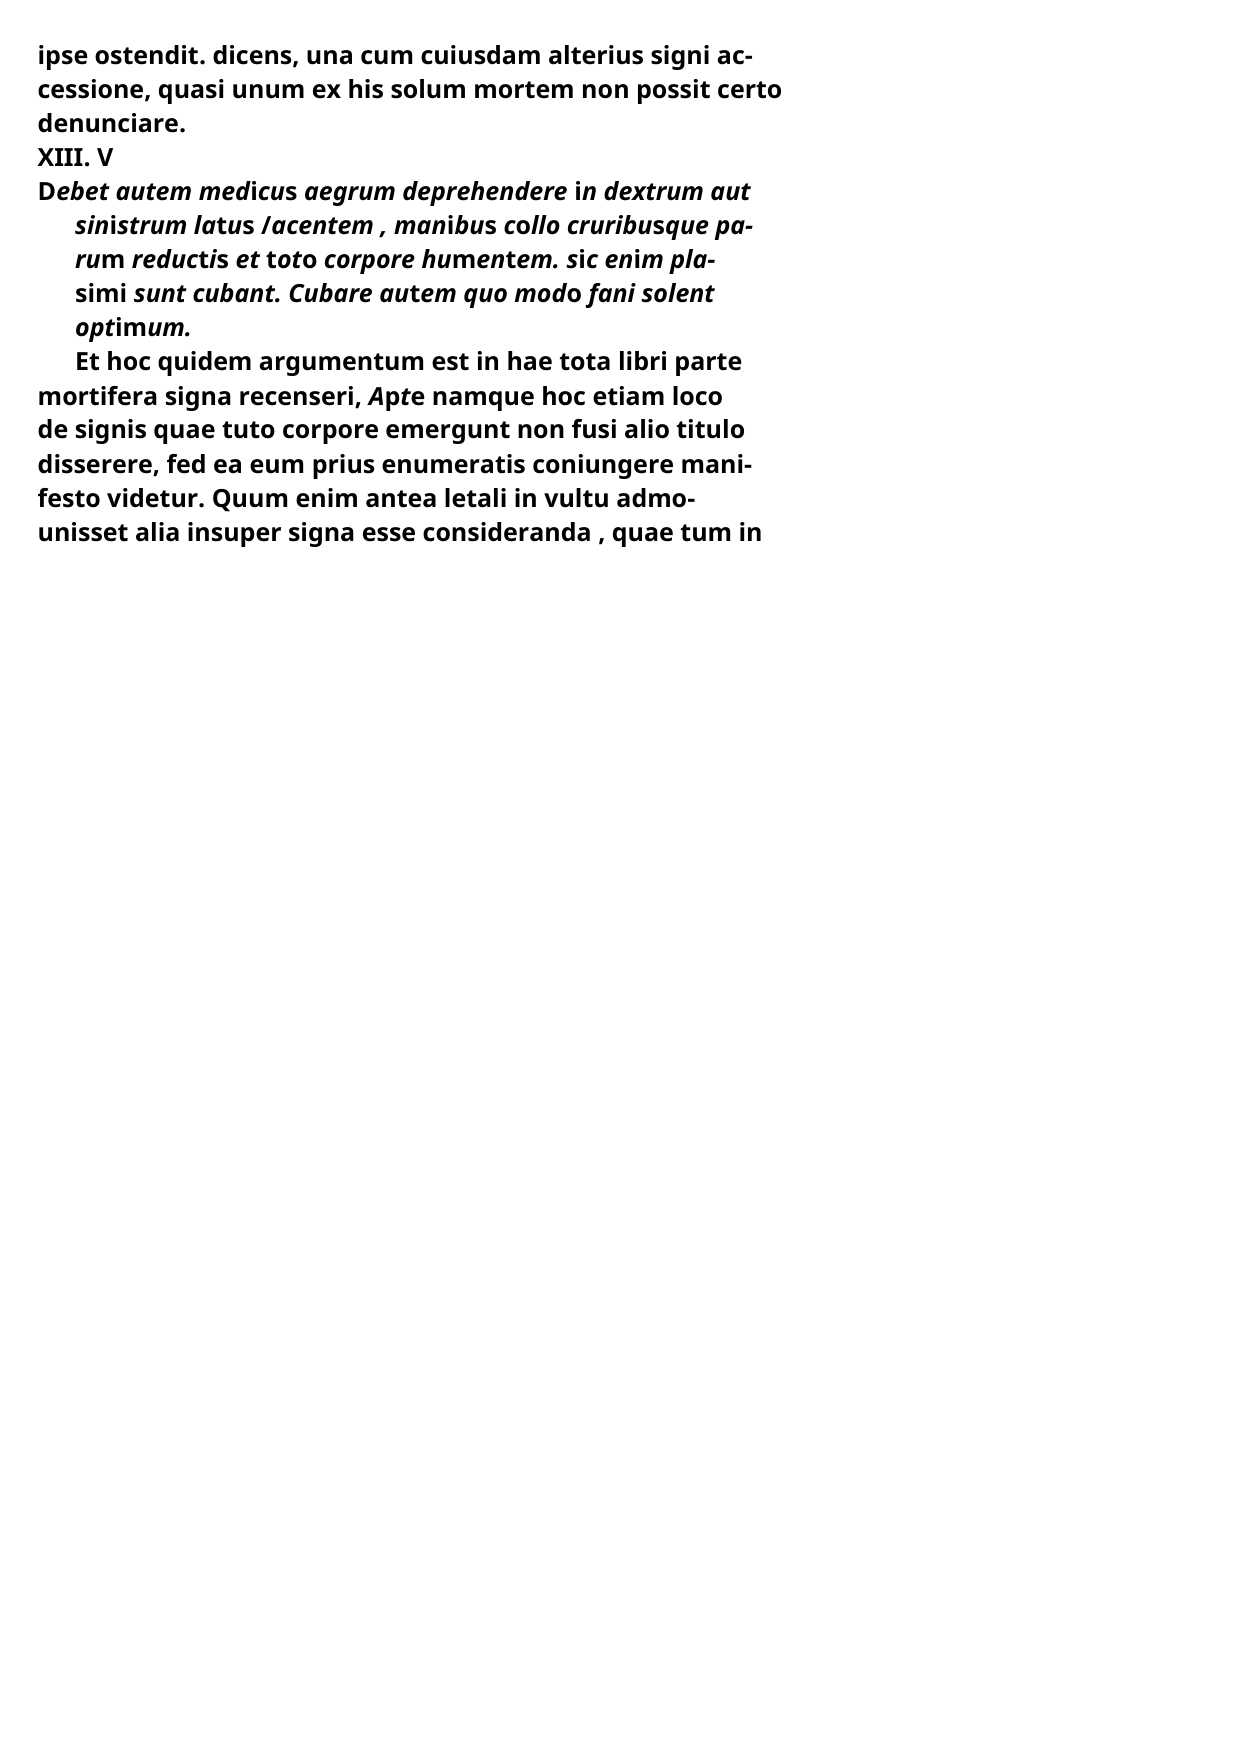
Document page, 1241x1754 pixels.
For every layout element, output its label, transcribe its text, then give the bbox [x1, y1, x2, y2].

text Debet autem medicus aegrum deprehendere in dextrum aut sinistrum latus /acentem , manibus collo cruribusque pa- rum reductis et toto corpore humentem. sic enim pla- simi sunt cubant. Cubare autem quo modo fani solent optimum. [37, 174, 1203, 344]
text ipse ostendit. dicens, una cum cuiusdam alterius signi ac- cessione, quasi unum ex his solum mortem non possit certo denunciare. [37, 37, 1203, 140]
text Et hoc quidem argumentum est in hae tota libri parte mortifera signa recenseri, Apte namque hoc etiam loco de signis quae tuto corpore emergunt non fusi alio titulo disserere, fed ea eum prius enumeratis coniungere mani- festo videtur. Quum enim antea letali in vultu admo- unisset alia insuper signa esse consideranda , quae tum in [37, 344, 1203, 548]
text XIII. V [37, 140, 1203, 174]
